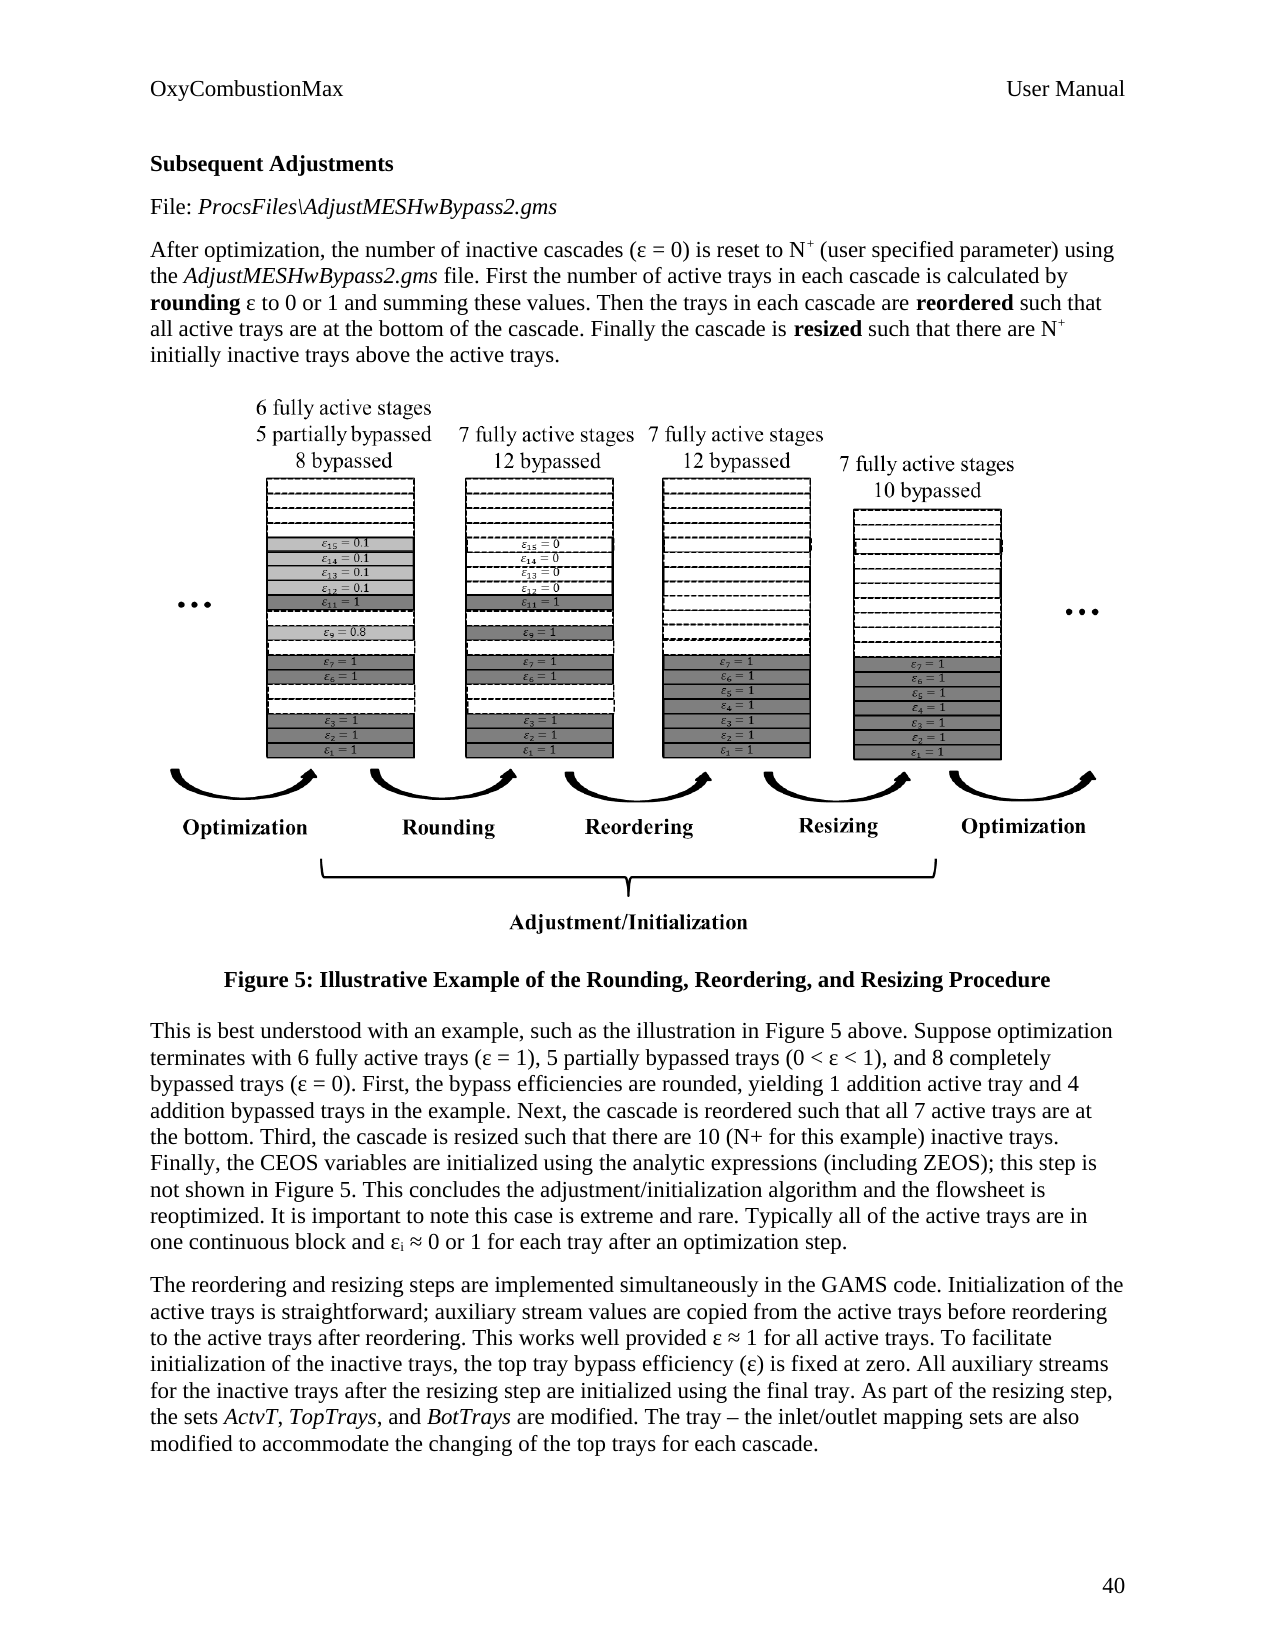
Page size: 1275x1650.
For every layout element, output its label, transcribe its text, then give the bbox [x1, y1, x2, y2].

text This is best understood with an example, such as the illustration in Figure 5 above. Suppose optimization terminates with 6 fully active trays (ε = 1), 5 partially bypassed trays (0 < ε < 1), and 8 completely bypassed trays (ε = 0). First, the bypass efficiencies are rounded, yielding 1 addition active tray and 4 addition bypassed trays in the example. Next, the cascade is reordered such that all 7 active trays are at the bottom. Third, the cascade is resized such that there are 10 (N+ for this example) inactive trays. Finally, the CEOS variables are initialized using the analytic expressions (including ZEOS); this step is not shown in Figure 5. This concludes the adjustment/initialization algorithm and the flowsheet is reoptimized. It is important to note this case is extreme and rare. Typically all of the active trays are in one continuous block and εi ≈ 0 or 1 for each tray after an optimization step. [150, 1018, 1125, 1255]
text The reordering and resizing steps are implemented simultaneously in the GAMS code. Initialization of the active trays is straightforward; auxiliary stream values are copied from the active trays before reordering to the active trays after reordering. This works well provided ε ≈ 1 for all active trays. To facilitate initialization of the inactive trays, the top tray bypass efficiency (ε) is fixed at zero. All auxiliary streams for the inactive trays after the resizing step are initialized using the final tray. As part of the resizing step, the sets ActvT, TopTrays, and BotTrays are modified. The tray – the inlet/outlet mapping sets are also modified to accommodate the changing of the top trays for each cascade. [150, 1271, 1125, 1456]
text After optimization, the number of inactive cascades (ε = 0) is reset to N+ (user specified parameter) using the AdjustMESHwBypass2.gms file. First the number of active trays in each cascade is calculated by rounding ε to 0 or 1 and summing these values. Then the trays in each cascade are reordered such that all active trays are at the bottom of the cascade. Finally the cascade is resized such that there are N+ initially inactive trays above the active trays. [150, 236, 1125, 368]
picture [150, 386, 1125, 948]
text Subsequent Adjustments [150, 150, 1125, 176]
text File: ProcsFiles\AdjustMESHwBypass2.gms [150, 193, 1125, 219]
